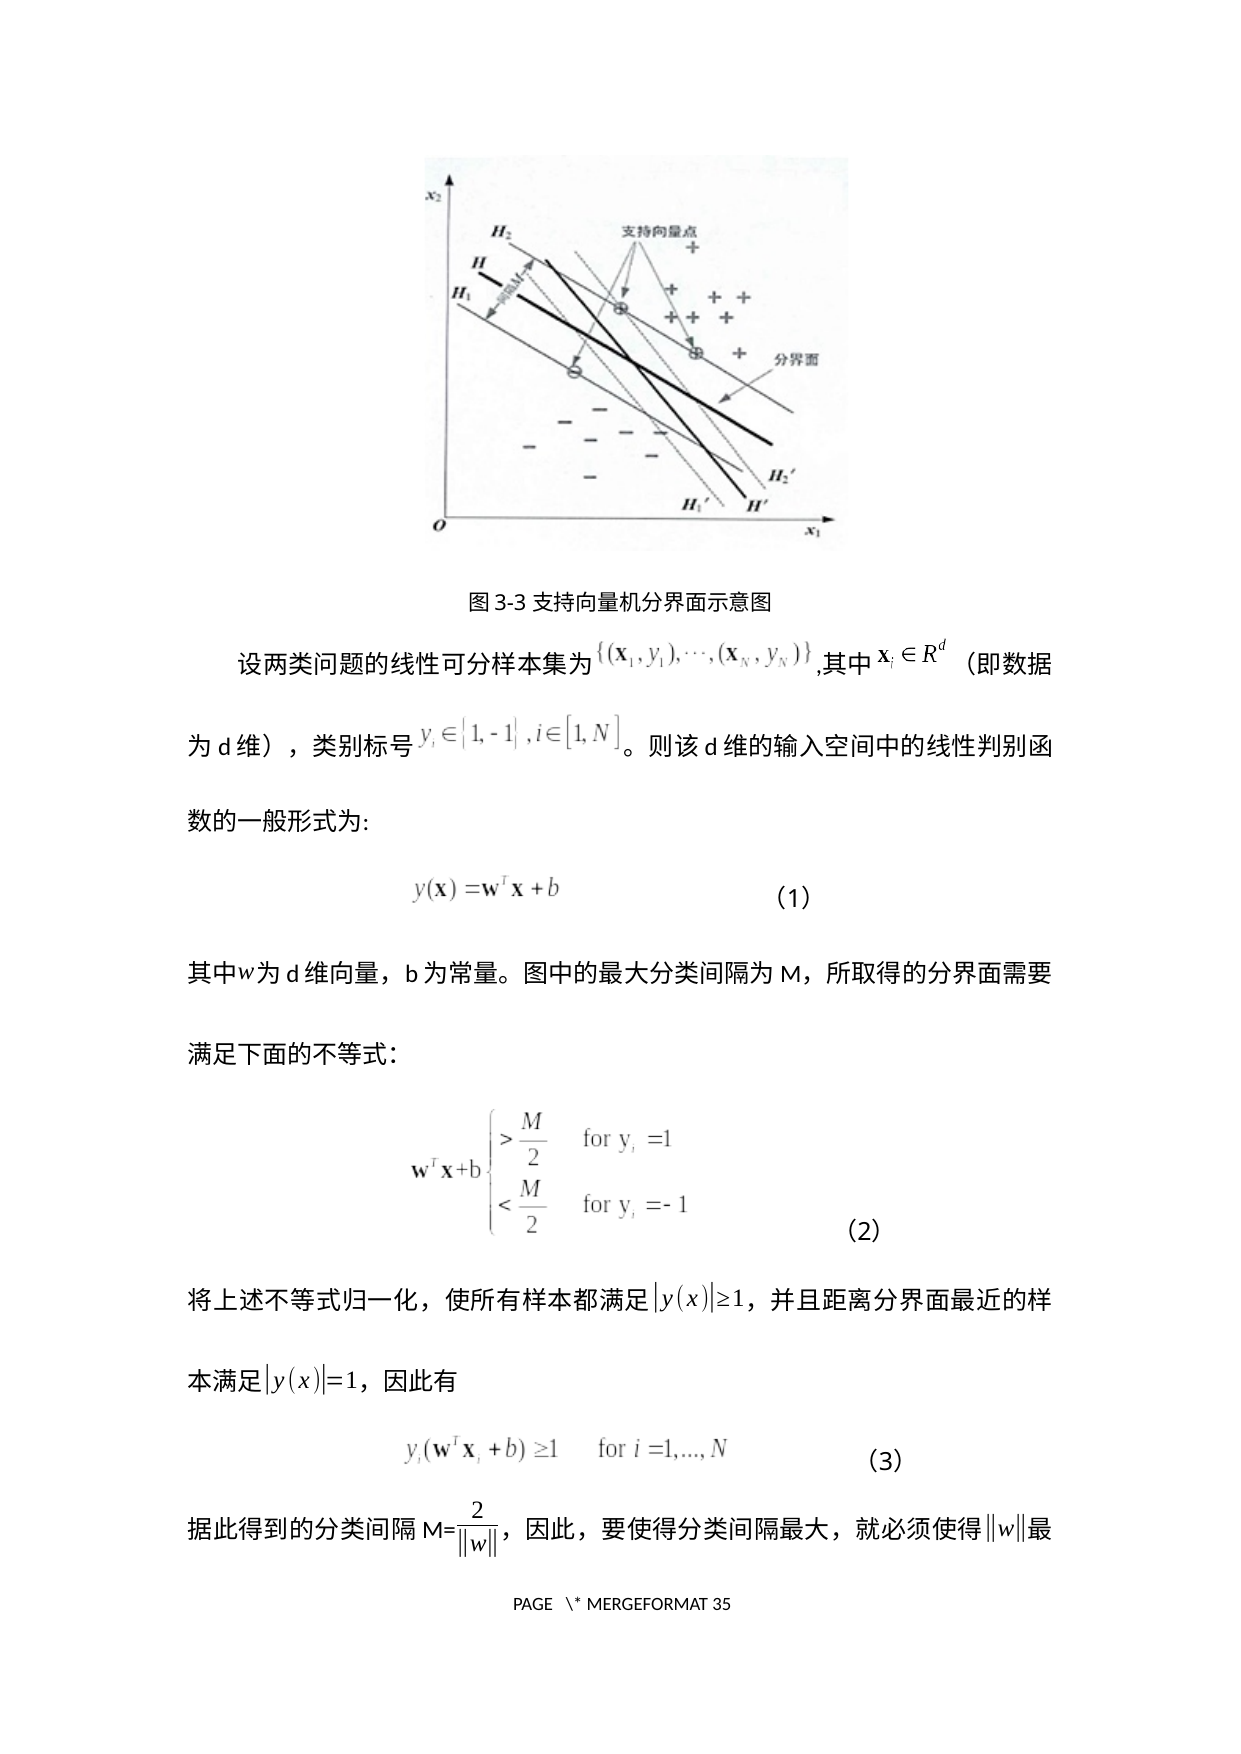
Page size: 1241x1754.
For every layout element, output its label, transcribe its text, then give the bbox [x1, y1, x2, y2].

picture [424, 155, 849, 551]
text （1） [187, 861, 1053, 926]
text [187, 1495, 1053, 1560]
text 将上述不等式归一化，使所有样本都满足，并且距离分界面最近的样本满足，因此有 [187, 1266, 1053, 1412]
text （3） [187, 1421, 1053, 1486]
text 图3-3 支持向量机分界面示意图 [187, 584, 1053, 617]
text （2） [187, 1094, 1053, 1257]
text 其中为d维向量，b为常量。图中的最大分类间隔为M，所取得的分界面需要满足下面的不等式： [187, 939, 1053, 1085]
text 设两类问题的线性可分样本集为,其中（即数据为d维），类别标号。则该d维的输入空间中的线性判别函数的一般形式为: [187, 625, 1053, 852]
